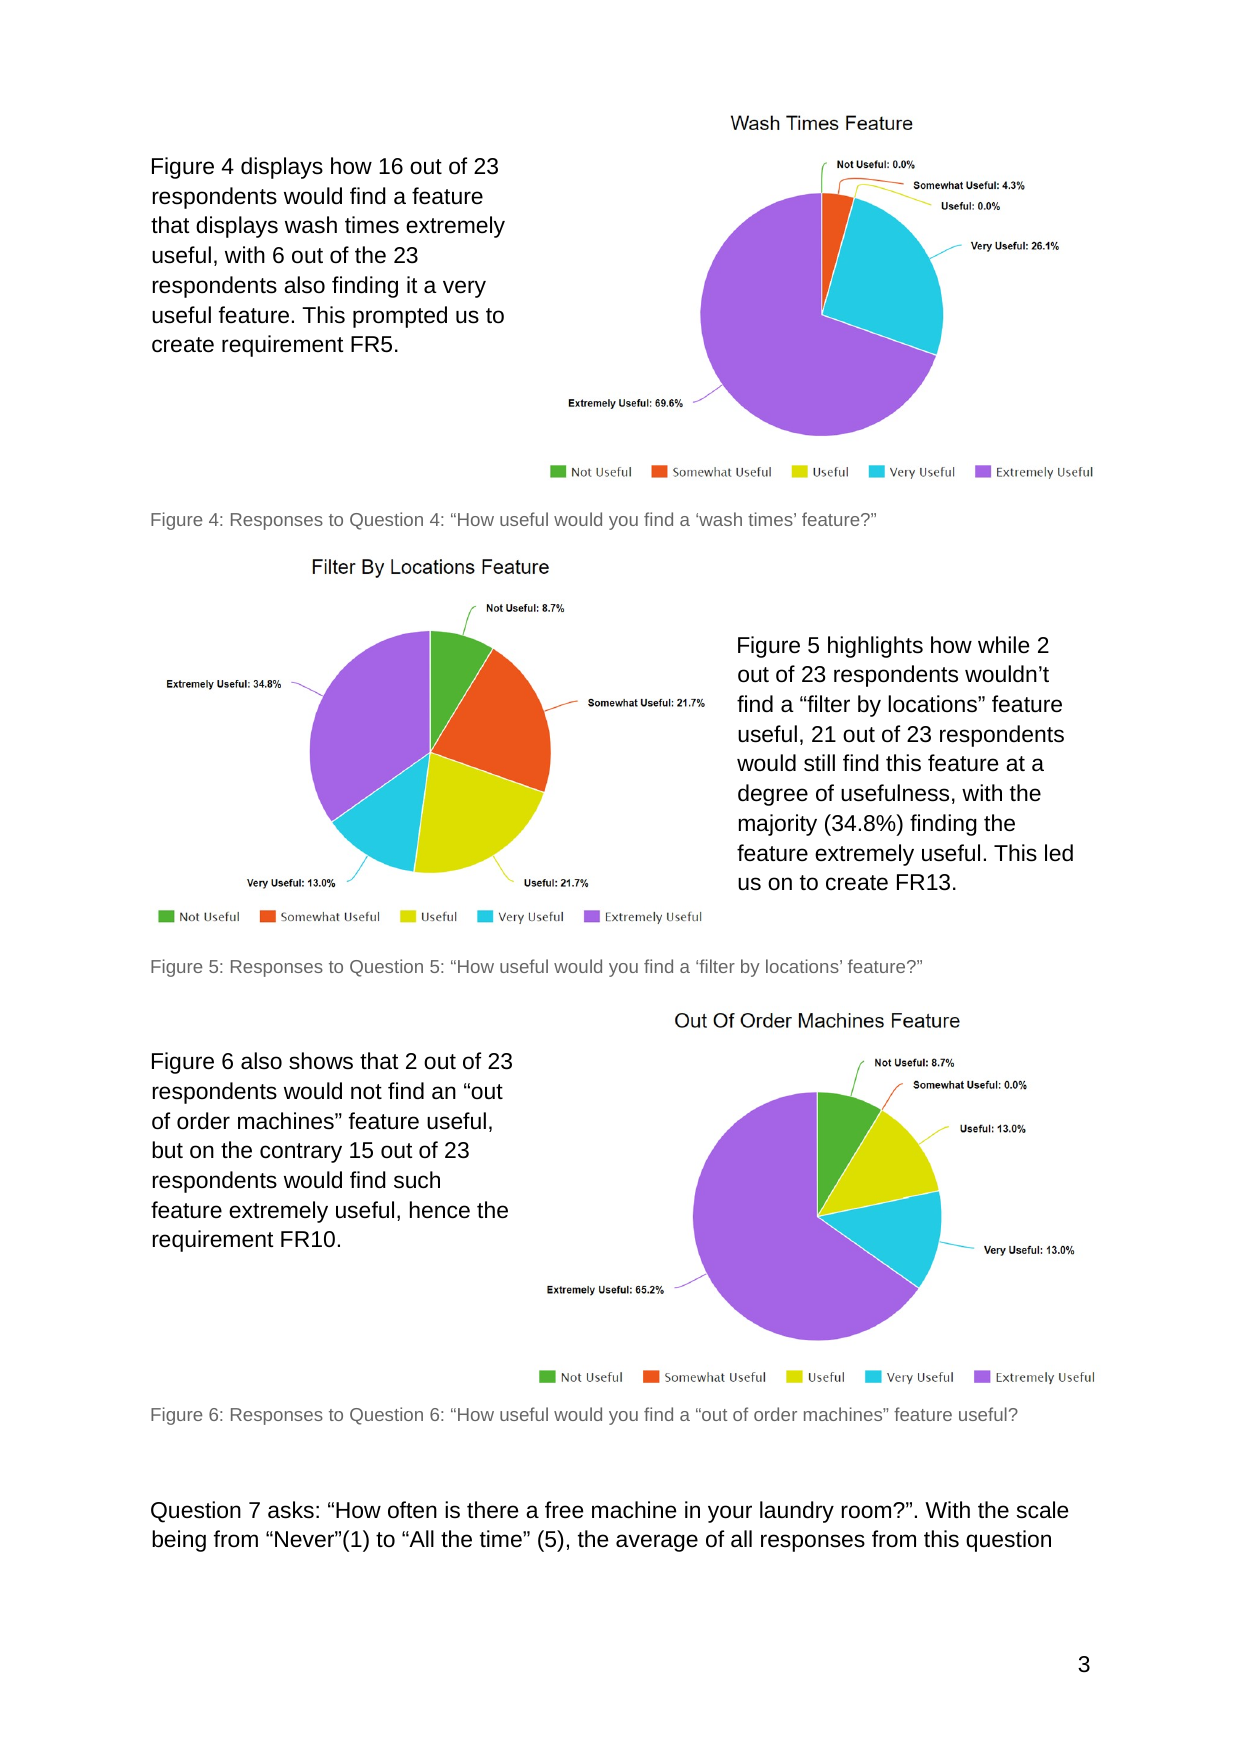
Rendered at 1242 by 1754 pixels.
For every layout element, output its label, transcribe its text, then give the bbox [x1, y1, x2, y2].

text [150, 1497, 1085, 1553]
picture [150, 550, 718, 929]
text Figure 4: Responses to Question 4: “How useful would you find a ‘wash times’ feature?” [150, 509, 1089, 531]
picture [534, 1006, 1102, 1388]
text Figure 4 displays how 16 out of 23 respondents would find a feature that displays wash times extremely useful, with 6 out of the 23 respondents also finding it a very useful feature. This prompted us to create requirement FR5. [150, 153, 543, 358]
text Figure 6 also shows that 2 out of 23 respondents would not find an “out of order machines” feature useful, but on the contrary 15 out of 23 respondents would find such feature extremely useful, hence the requirement FR10. [150, 1048, 534, 1253]
picture [543, 106, 1102, 485]
text Figure 6: Responses to Question 6: “How useful would you find a “out of order machines” feature useful? [150, 1404, 1089, 1426]
text Figure 5: Responses to Question 5: “How useful would you find a ‘filter by locations’ feature?” [150, 956, 1089, 978]
text Figure 5 highlights how while 2 out of 23 respondents wouldn’t find a “filter by locations” feature useful, 21 out of 23 respondents would still find this feature at a degree of usefulness, with the majority (34.8%) finding the feature extremely useful. This led us on to create FR13. [718, 632, 1085, 896]
